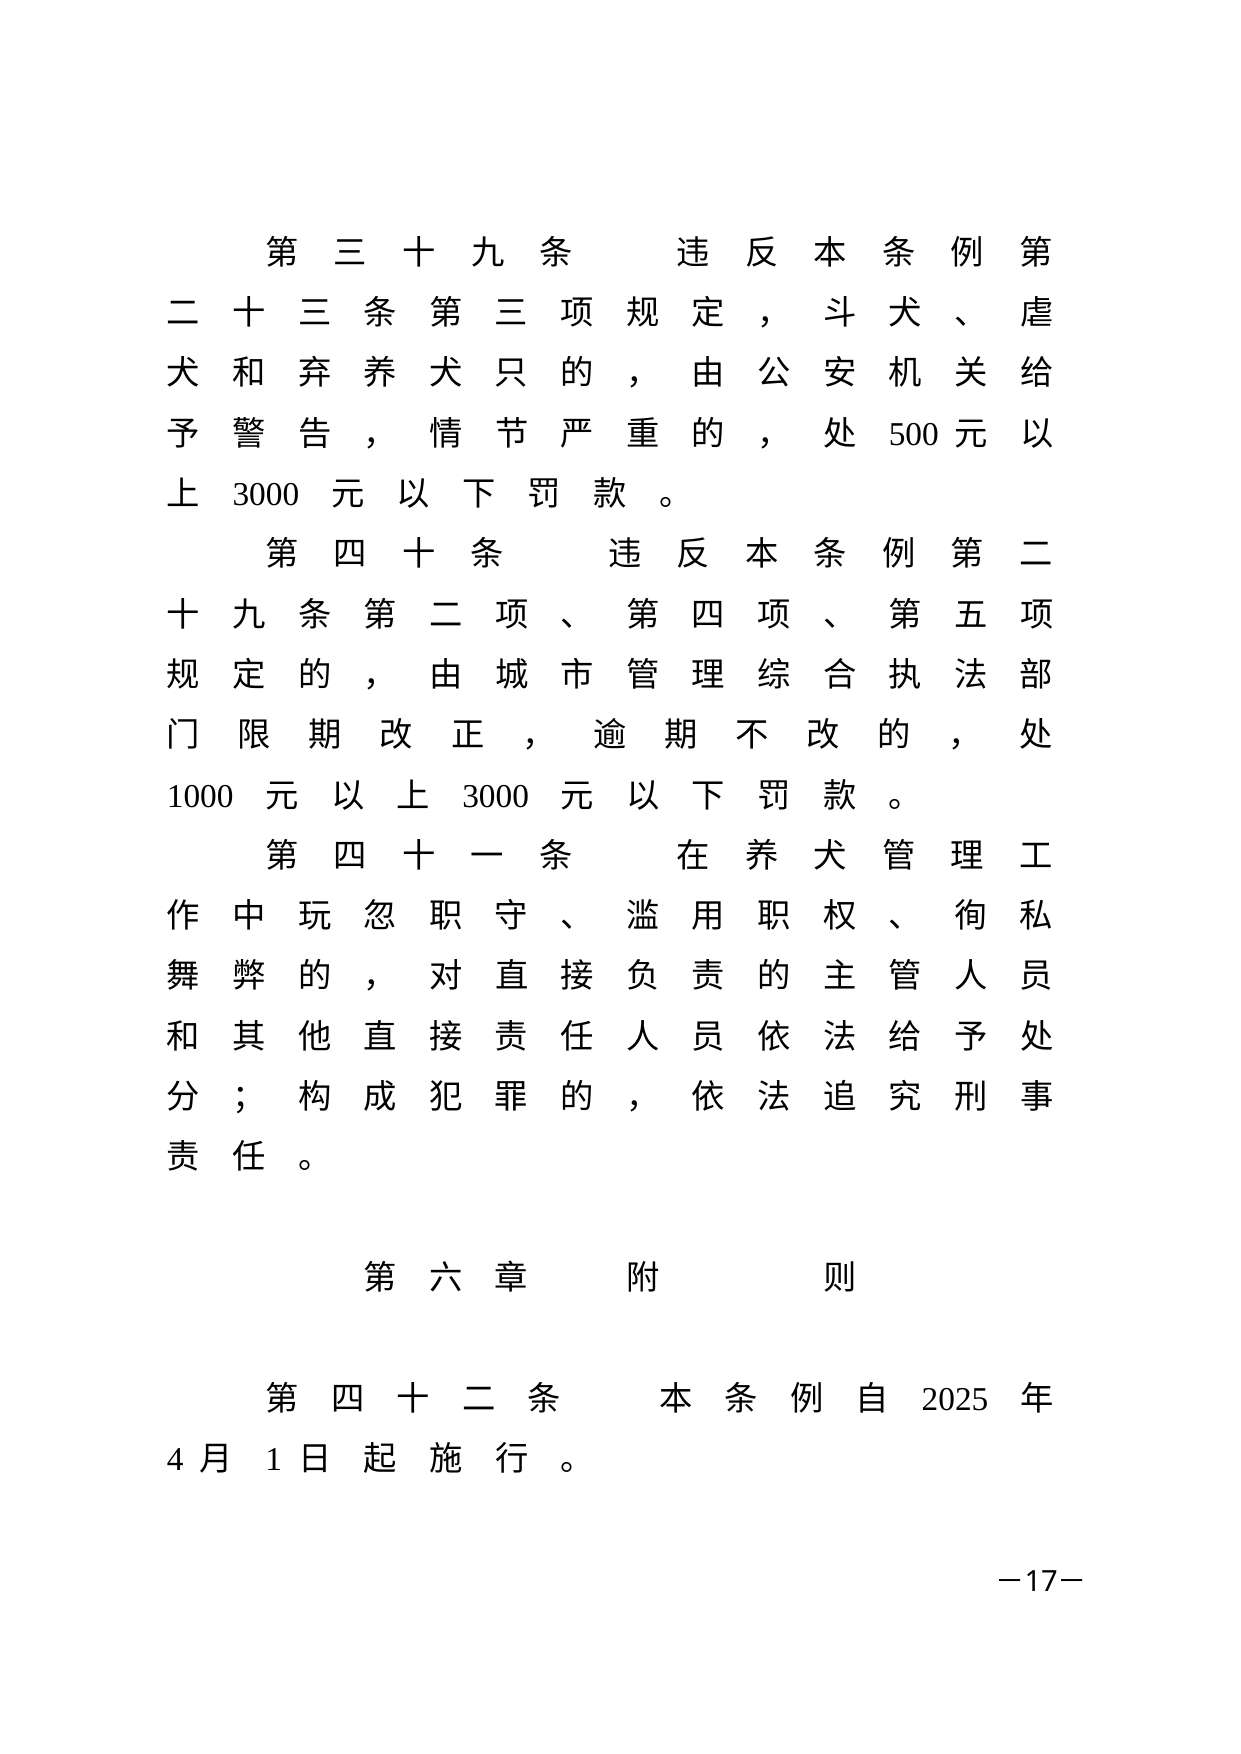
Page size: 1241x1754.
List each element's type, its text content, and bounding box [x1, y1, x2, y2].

text 第六章 附 则 [167, 1245, 1085, 1305]
text 第四十一条 在养犬管理工作中玩忽职守、滥用职权、徇私舞弊的，对直接负责的主管人员和其他直接责任人员依法给予处分；构成犯罪的，依法追究刑事责任。 [167, 823, 1085, 1184]
text 第四十二条 本条例自2025年4月1日起施行。 [167, 1365, 1085, 1486]
text 第四十条 违反本条例第二十九条第二项、第四项、第五项规定的，由城市管理综合执法部门限期改正，逾期不改的，处1000元以上3000元以下罚款。 [167, 521, 1085, 823]
text 第三十九条 违反本条例第二十三条第三项规定，斗犬、虐犬和弃养犬只的，由公安机关给予警告，情节严重的，处500元以上3000元以下罚款。 [167, 219, 1085, 521]
